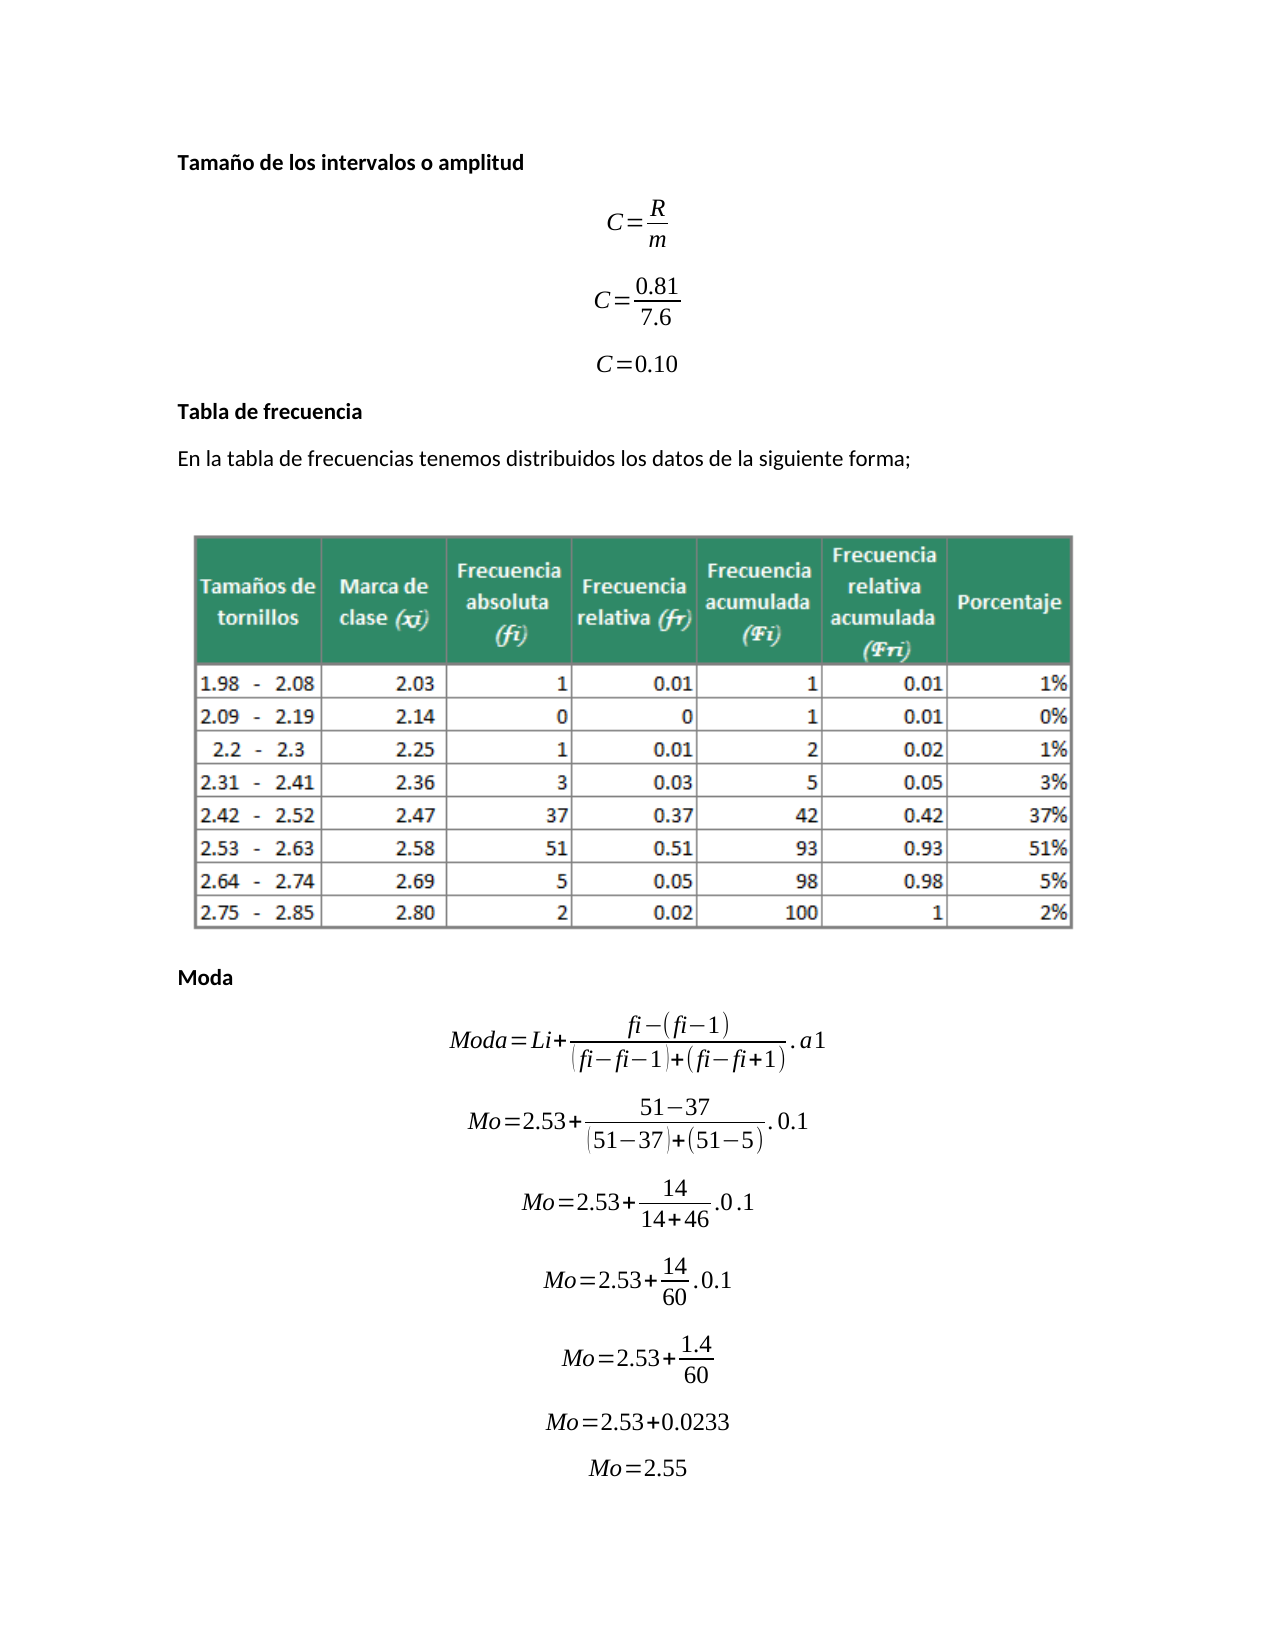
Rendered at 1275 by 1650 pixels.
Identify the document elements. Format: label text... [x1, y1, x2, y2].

text Moda [177, 963, 1098, 991]
picture [177, 521, 1092, 945]
text En la tabla de frecuencias tenemos distribuidos los datos de la siguiente forma; [177, 444, 1098, 472]
text Tamaño de los intervalos o amplitud [177, 148, 1098, 176]
text Tabla de frecuencia [177, 397, 1098, 425]
